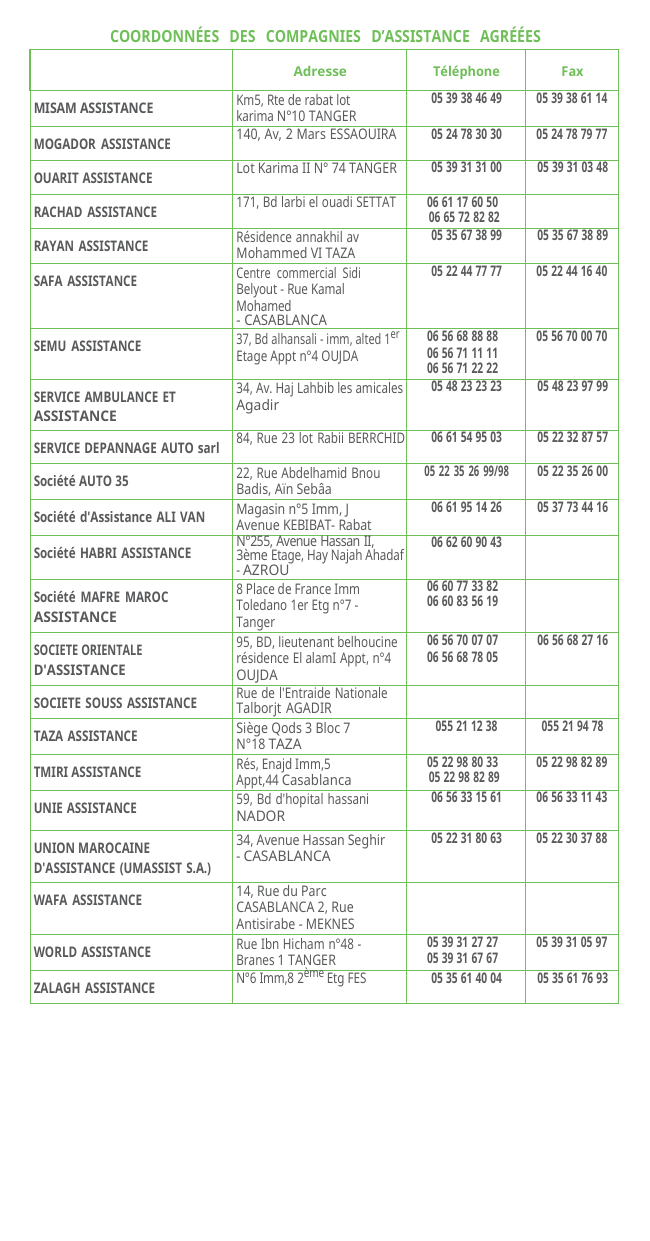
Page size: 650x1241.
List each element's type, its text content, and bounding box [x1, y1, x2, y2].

table_cell 05 35 61 40 04 [407, 971, 525, 1003]
table_cell Résidence annakhil av Mohammed VI TAZA [233, 229, 406, 263]
table_cell Lot Karima II N° 74 TANGER [233, 161, 406, 194]
table_cell [526, 580, 618, 632]
table_cell 05 48 23 97 99 [526, 380, 618, 429]
table_cell 05 22 30 37 88 [526, 831, 618, 881]
table_cell 06 61 95 14 26 [407, 500, 525, 534]
table_header Adresse [233, 50, 406, 90]
table_cell 06 61 54 95 03 [407, 431, 525, 463]
table_cell 06 60 77 33 82 06 60 83 56 19 [407, 580, 525, 632]
table_cell Rue de l'Entraide Nationale Talborjt AGADIR [233, 686, 406, 718]
table_cell 05 37 73 44 16 [526, 500, 618, 534]
table_cell Magasin n°5 Imm, J Avenue KEBIBAT- Rabat [233, 500, 406, 534]
table_cell SERVICE AMBULANCE ET ASSISTANCE [31, 380, 232, 429]
table_cell 06 61 17 60 50 06 65 72 82 82 [407, 195, 525, 227]
table_cell 06 62 60 90 43 [407, 536, 525, 579]
table_cell RACHAD ASSISTANCE [31, 195, 232, 227]
table_cell 05 24 78 79 77 [526, 127, 618, 159]
table_cell 95, BD, lieutenant belhoucine résidence El alamI Appt, n°4 OUJDA [233, 633, 406, 684]
table_cell 055 21 94 78 [526, 719, 618, 754]
table_cell RAYAN ASSISTANCE [31, 229, 232, 263]
table_cell Centre commercial Sidi Belyout - Rue Kamal Mohamed - CASABLANCA [233, 264, 406, 328]
table_cell [407, 686, 525, 718]
table_cell [526, 883, 618, 934]
table_cell 055 21 12 38 [407, 719, 525, 754]
table_cell 171, Bd larbi el ouadi SETTAT [233, 195, 406, 227]
table_cell SOCIETE ORIENTALE D'ASSISTANCE [31, 633, 232, 684]
table_header [31, 50, 232, 90]
table_cell Rés, Enajd Imm,5 Appt,44 Casablanca [233, 755, 406, 789]
table_cell 22, Rue Abdelhamid Bnou Badis, Aïn Sebâa [233, 464, 406, 499]
table_cell 05 39 31 31 00 [407, 161, 525, 194]
table_cell 14, Rue du Parc CASABLANCA 2, Rue Antisirabe - MEKNES [233, 883, 406, 934]
table_cell 06 56 68 88 88 06 56 71 11 11 06 56 71 22 22 [407, 329, 525, 378]
table_cell Siège Qods 3 Bloc 7 N°18 TAZA [233, 719, 406, 754]
table_cell 05 35 67 38 99 [407, 229, 525, 263]
table_cell [526, 536, 618, 579]
table_cell 8 Place de France Imm Toledano 1er Etg n°7 - Tanger [233, 580, 406, 632]
table_cell [407, 883, 525, 934]
table_cell Société AUTO 35 [31, 464, 232, 499]
table_cell 05 22 98 82 89 [526, 755, 618, 789]
table_cell 05 39 31 27 27 05 39 31 67 67 [407, 935, 525, 970]
table_cell Société HABRI ASSISTANCE [31, 536, 232, 579]
table_cell N°255, Avenue Hassan II, 3ème Etage, Hay Najah Ahadaf - AZROU [233, 536, 406, 579]
table_cell 05 39 38 61 14 [526, 91, 618, 126]
table_cell 59, Bd d'hopital hassani NADOR [233, 791, 406, 830]
table_cell OUARIT ASSISTANCE [31, 161, 232, 194]
table_cell 05 35 61 76 93 [526, 971, 618, 1003]
table_cell 05 22 35 26 99/98 [407, 464, 525, 499]
table_cell 05 22 44 16 40 [526, 264, 618, 328]
table_cell 140, Av, 2 Mars ESSAOUIRA [233, 127, 406, 159]
table_cell SERVICE DEPANNAGE AUTO sarl [31, 431, 232, 463]
table_cell TAZA ASSISTANCE [31, 719, 232, 754]
table_cell 05 22 44 77 77 [407, 264, 525, 328]
table_cell 05 39 31 03 48 [526, 161, 618, 194]
table_cell 34, Av. Haj Lahbib les amicales Agadir [233, 380, 406, 429]
table_header Fax [526, 50, 618, 90]
table_cell Km5, Rte de rabat lot karima N°10 TANGER [233, 91, 406, 126]
table_cell Société d'Assistance ALI VAN [31, 500, 232, 534]
table_cell 05 48 23 23 23 [407, 380, 525, 429]
table_cell [526, 686, 618, 718]
table_header Téléphone [407, 50, 525, 90]
text COORDONNÉES DES COMPAGNIES D’ASSISTANCE AGRÉÉES [68, 24, 583, 47]
table_cell 05 22 31 80 63 [407, 831, 525, 881]
table_cell 05 22 35 26 00 [526, 464, 618, 499]
table_cell 05 22 32 87 57 [526, 431, 618, 463]
table_cell 05 39 31 05 97 [526, 935, 618, 970]
table_cell MISAM ASSISTANCE [31, 91, 232, 126]
table_cell UNIE ASSISTANCE [31, 791, 232, 830]
table_cell 37, Bd alhansali - imm, alted 1er Etage Appt n°4 OUJDA [233, 329, 406, 378]
table_cell [526, 195, 618, 227]
table_cell 06 56 70 07 07 06 56 68 78 05 [407, 633, 525, 684]
table_cell SEMU ASSISTANCE [31, 329, 232, 378]
table_cell 05 35 67 38 89 [526, 229, 618, 263]
table_cell Rue Ibn Hicham n°48 - Branes 1 TANGER [233, 935, 406, 970]
table_cell 34, Avenue Hassan Seghir - CASABLANCA [233, 831, 406, 881]
table_cell SAFA ASSISTANCE [31, 264, 232, 328]
table_cell SOCIETE SOUSS ASSISTANCE [31, 686, 232, 718]
table_cell Société MAFRE MAROC ASSISTANCE [31, 580, 232, 632]
table_cell 84, Rue 23 lot Rabii BERRCHID [233, 431, 406, 463]
table_cell 06 56 68 27 16 [526, 633, 618, 684]
table_cell 05 22 98 80 33 05 22 98 82 89 [407, 755, 525, 789]
table_cell WAFA ASSISTANCE [31, 883, 232, 934]
table_cell N°6 Imm,8 2ème Etg FES [233, 971, 406, 1003]
table_cell MOGADOR ASSISTANCE [31, 127, 232, 159]
table_cell UNION MAROCAINE D'ASSISTANCE (UMASSIST S.A.) [31, 831, 232, 881]
table_cell 05 56 70 00 70 [526, 329, 618, 378]
table_cell ZALAGH ASSISTANCE [31, 971, 232, 1003]
table_cell TMIRI ASSISTANCE [31, 755, 232, 789]
table_cell 06 56 33 11 43 [526, 791, 618, 830]
table_cell 06 56 33 15 61 [407, 791, 525, 830]
table_cell WORLD ASSISTANCE [31, 935, 232, 970]
table_cell 05 24 78 30 30 [407, 127, 525, 159]
table_cell 05 39 38 46 49 [407, 91, 525, 126]
